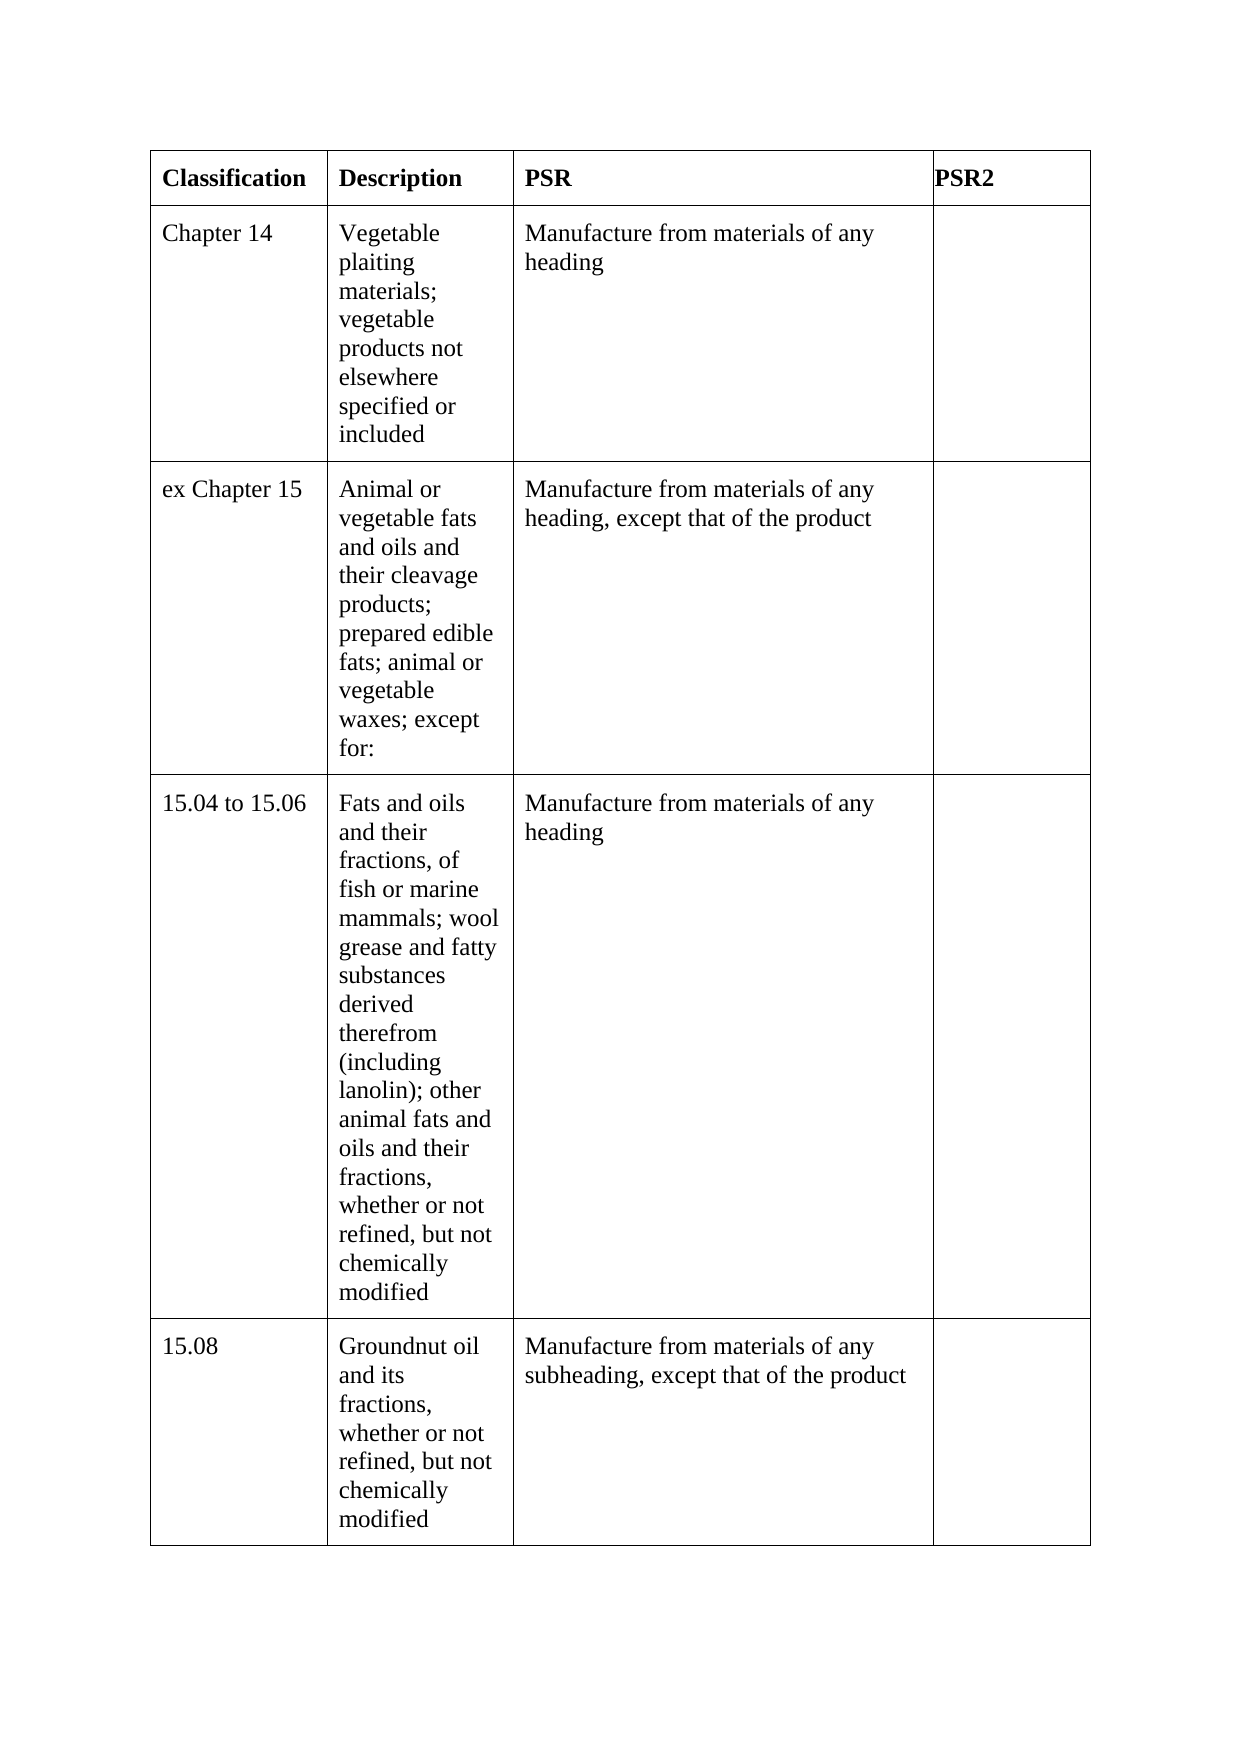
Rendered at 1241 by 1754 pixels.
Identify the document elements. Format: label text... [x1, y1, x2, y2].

table_header PSR [514, 151, 933, 205]
table_cell Groundnut oil and its fractions, whether or not refined, but not chemically modified [328, 1319, 513, 1545]
table_header Classification [151, 151, 327, 205]
table_cell Manufacture from materials of any heading [514, 206, 933, 461]
table_cell [934, 206, 1090, 461]
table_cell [514, 1319, 933, 1545]
table_cell Fats and oils and their fractions, of fish or marine mammals; wool grease and fatty substances derived therefrom (including lanolin); other animal fats and oils and their fractions, whether or not refined, but not chemically modified [328, 775, 513, 1318]
table_cell Manufacture from materials of any heading [514, 775, 933, 1318]
table_cell Manufacture from materials of any heading, except that of the product [514, 462, 933, 774]
table_cell [934, 462, 1090, 774]
table_cell [934, 1319, 1090, 1545]
table_cell ex Chapter 15 [151, 462, 327, 774]
table_header PSR2 [934, 151, 1090, 205]
table_cell 15.04 to 15.06 [151, 775, 327, 1318]
table_cell [934, 775, 1090, 1318]
table_cell Animal or vegetable fats and oils and their cleavage products; prepared edible fats; animal or vegetable waxes; except for: [328, 462, 513, 774]
table_cell Chapter 14 [151, 206, 327, 461]
table_header Description [328, 151, 513, 205]
table_cell Vegetable plaiting materials; vegetable products not elsewhere specified or included [328, 206, 513, 461]
table_cell 15.08 [151, 1319, 327, 1545]
